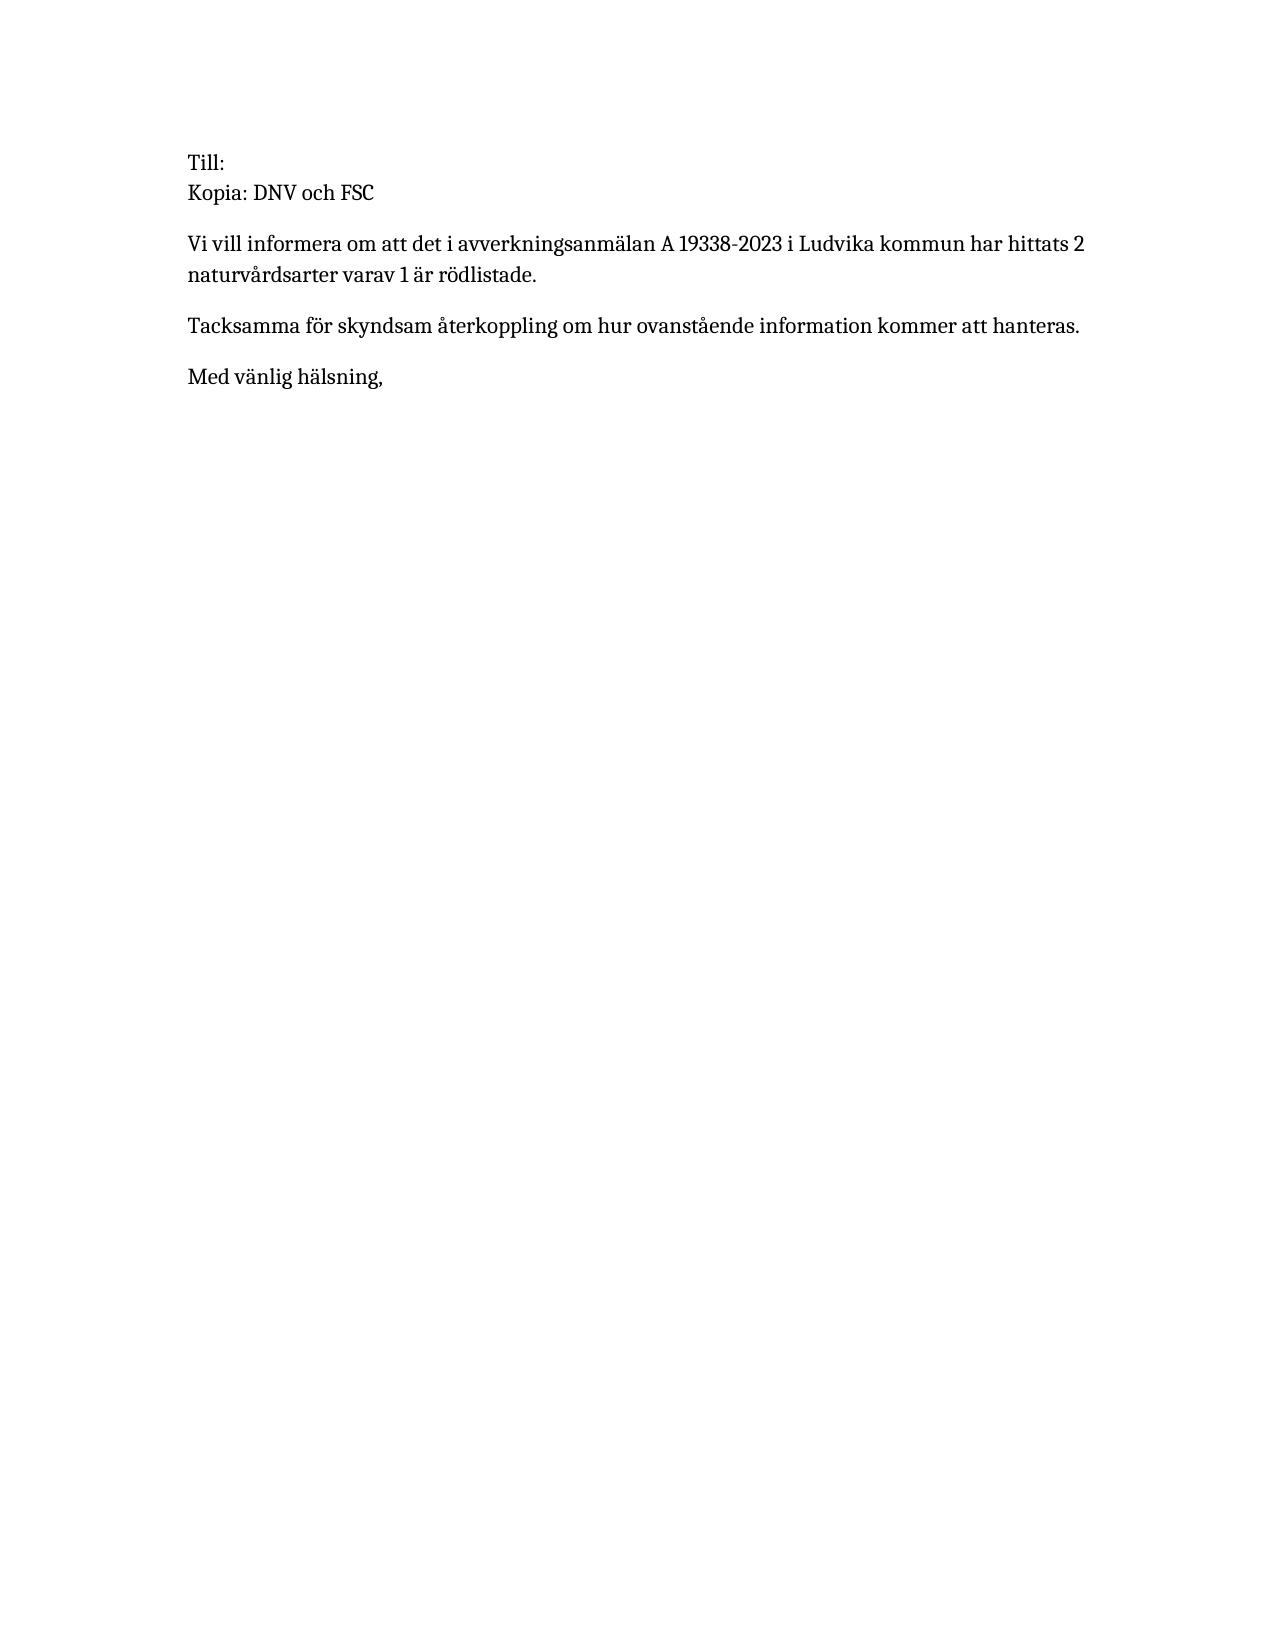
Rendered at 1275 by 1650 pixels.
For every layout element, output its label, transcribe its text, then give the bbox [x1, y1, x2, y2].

text Vi vill informera om att det i avverkningsanmälan A 19338-2023 i Ludvika kommun har hittats 2 naturvårdsarter varav 1 är rödlistade. [187, 231, 1087, 288]
text Till: Kopia: DNV och FSC [187, 150, 1087, 207]
text Med vänlig hälsning, [187, 363, 1087, 420]
text Tacksamma för skyndsam återkoppling om hur ovanstående information kommer att hanteras. [187, 312, 1087, 339]
